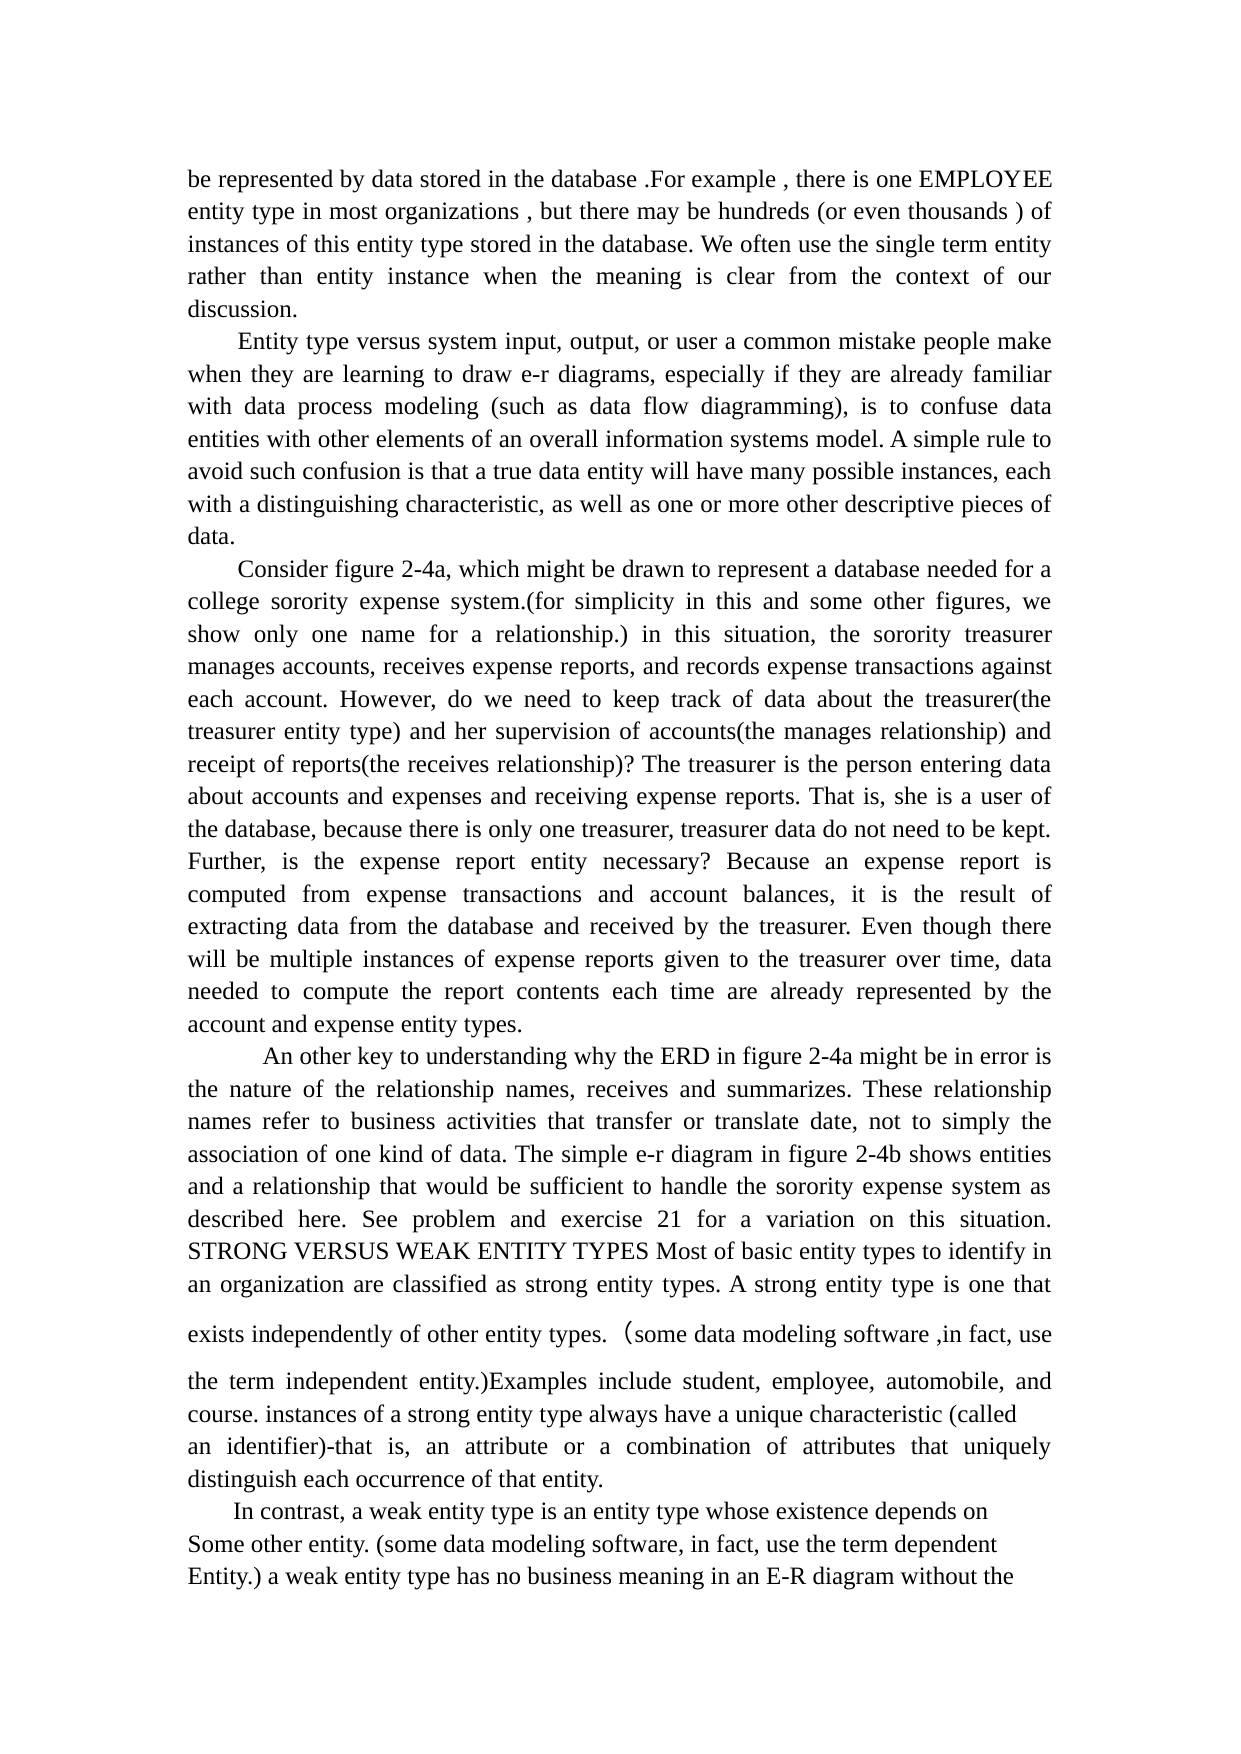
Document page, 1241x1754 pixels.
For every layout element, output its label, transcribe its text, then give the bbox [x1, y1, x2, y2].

text be represented by data stored in the database .For example , there is one EMPLOYEE entity type in most organizations , but there may be hundreds (or even thousands ) of instances of this entity type stored in the database. We often use the single term entity rather than entity instance when the meaning is clear from the context of our discussion. [187, 162, 1053, 324]
text Consider figure 2-4a, which might be drawn to represent a database needed for a college sorority expense system.(for simplicity in this and some other figures, we show only one name for a relationship.) in this situation, the sorority treasurer manages accounts, receives expense reports, and records expense transactions against each account. However, do we need to keep track of data about the treasurer(the treasurer entity type) and her supervision of accounts(the manages relationship) and receipt of reports(the receives relationship)? The treasurer is the person entering data about accounts and expenses and receiving expense reports. That is, she is a user of the database, because there is only one treasurer, treasurer data do not need to be kept. Further, is the expense report entity necessary? Because an expense report is computed from expense transactions and account balances, it is the result of extracting data from the database and received by the treasurer. Even though there will be multiple instances of expense reports given to the treasurer over time, data needed to compute the report contents each time are already represented by the account and expense entity types. [187, 552, 1053, 1039]
text an identifier)-that is, an attribute or a combination of attributes that uniquely distinguish each occurrence of that entity. [187, 1429, 1053, 1494]
text Entity type versus system input, output, or user a common mistake people make when they are learning to draw e-r diagrams, especially if they are already familiar with data process modeling (such as data flow diagramming), is to confuse data entities with other elements of an overall information systems model. A simple rule to avoid such confusion is that a true data entity will have many possible instances, each with a distinguishing characteristic, as well as one or more other descriptive pieces of data. [187, 324, 1053, 552]
text Some other entity. (some data modeling software, in fact, use the term dependent [187, 1527, 1053, 1559]
text Entity.) a weak entity type has no business meaning in an E-R diagram without the [187, 1559, 1053, 1592]
text In contrast, a weak entity type is an entity type whose existence depends on [187, 1494, 1053, 1527]
text An other key to understanding why the ERD in figure 2-4a might be in error is the nature of the relationship names, receives and summarizes. These relationship names refer to business activities that transfer or translate date, not to simply the association of one kind of data. The simple e-r diagram in figure 2-4b shows entities and a relationship that would be sufficient to handle the sorority expense system as described here. See problem and exercise 21 for a variation on this situation. STRONG VERSUS WEAK ENTITY TYPES Most of basic entity types to identify in an organization are classified as strong entity types. A strong entity type is one that exists independently of other entity types.（some data modeling software ,in fact, use the term independent entity.)Examples include student, employee, automobile, and course. instances of a strong entity type always have a unique characteristic (called [187, 1039, 1053, 1429]
